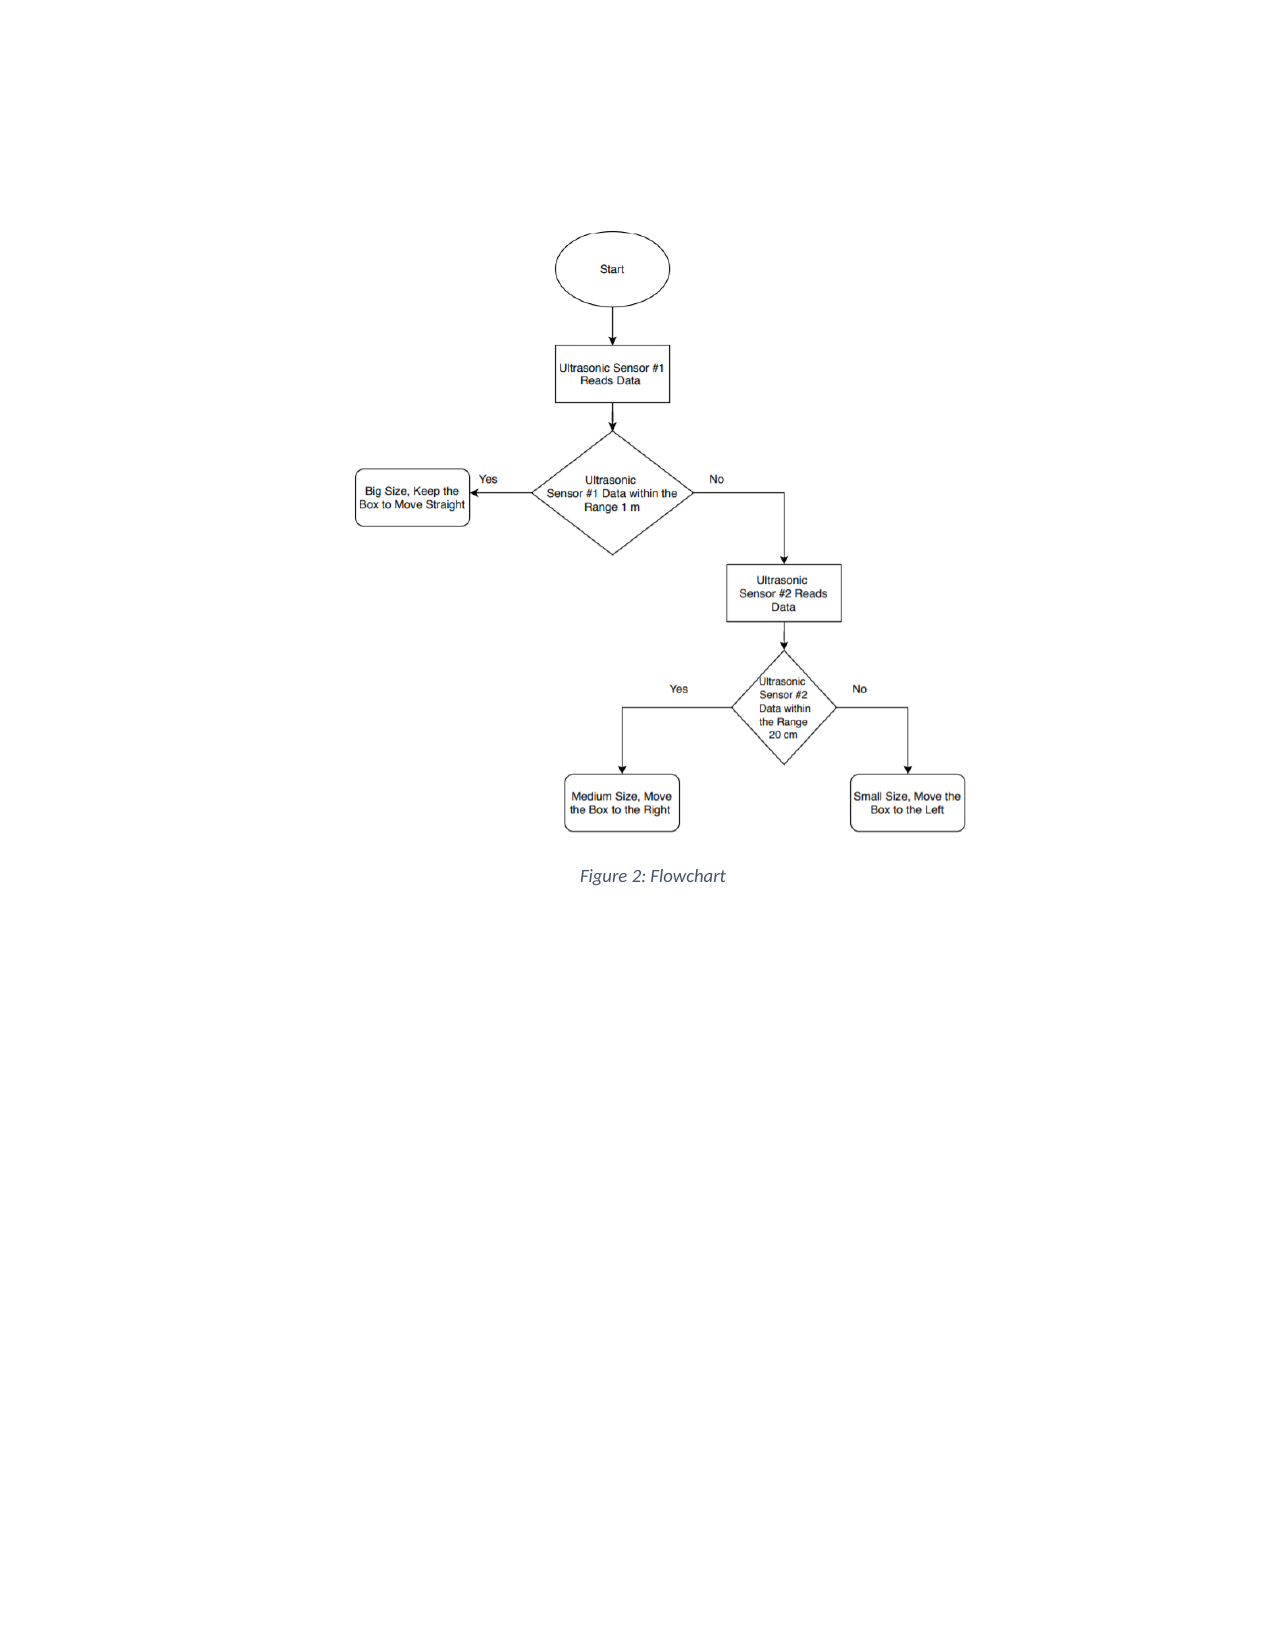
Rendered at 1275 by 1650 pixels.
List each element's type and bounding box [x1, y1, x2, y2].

picture [323, 210, 984, 855]
